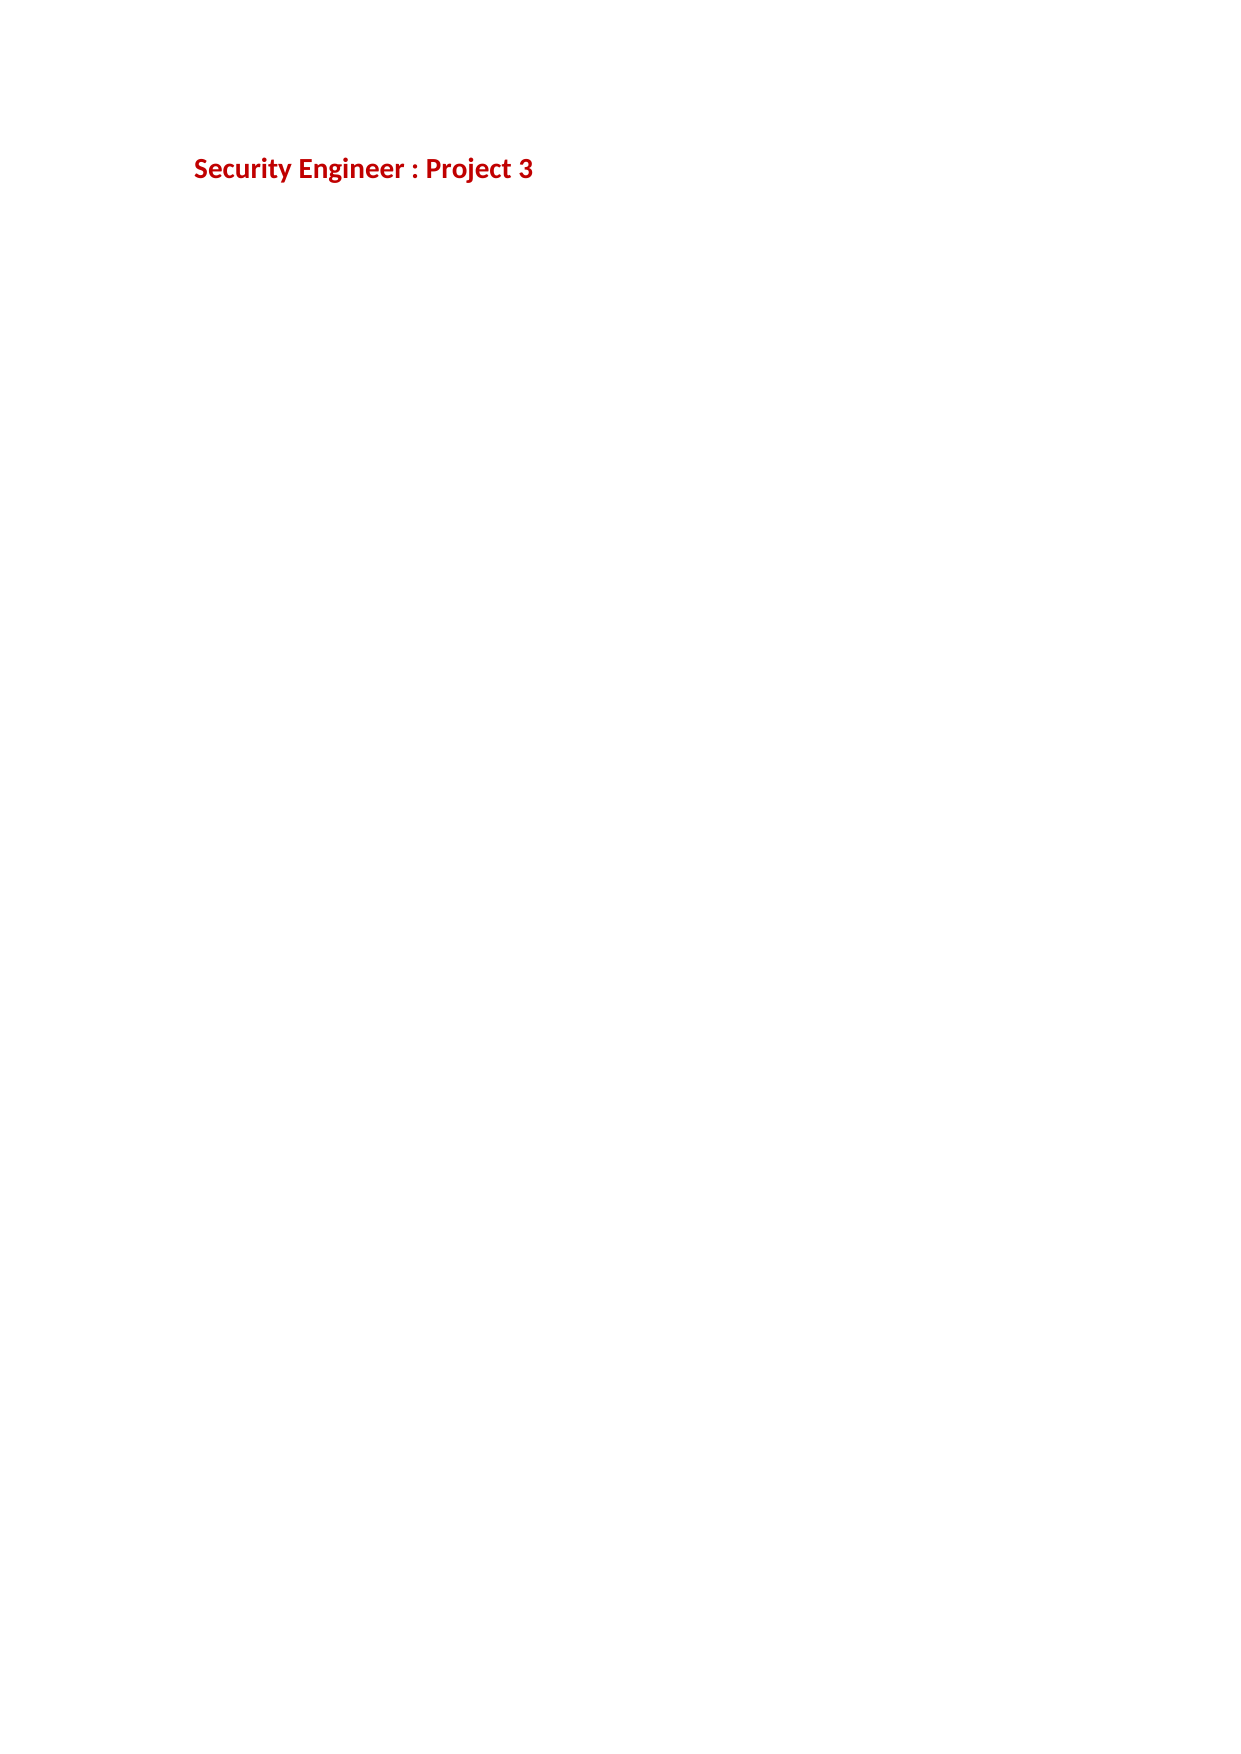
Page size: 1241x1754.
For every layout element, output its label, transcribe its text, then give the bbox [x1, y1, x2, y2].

text Security Engineer : Project 3 [187, 150, 1053, 186]
